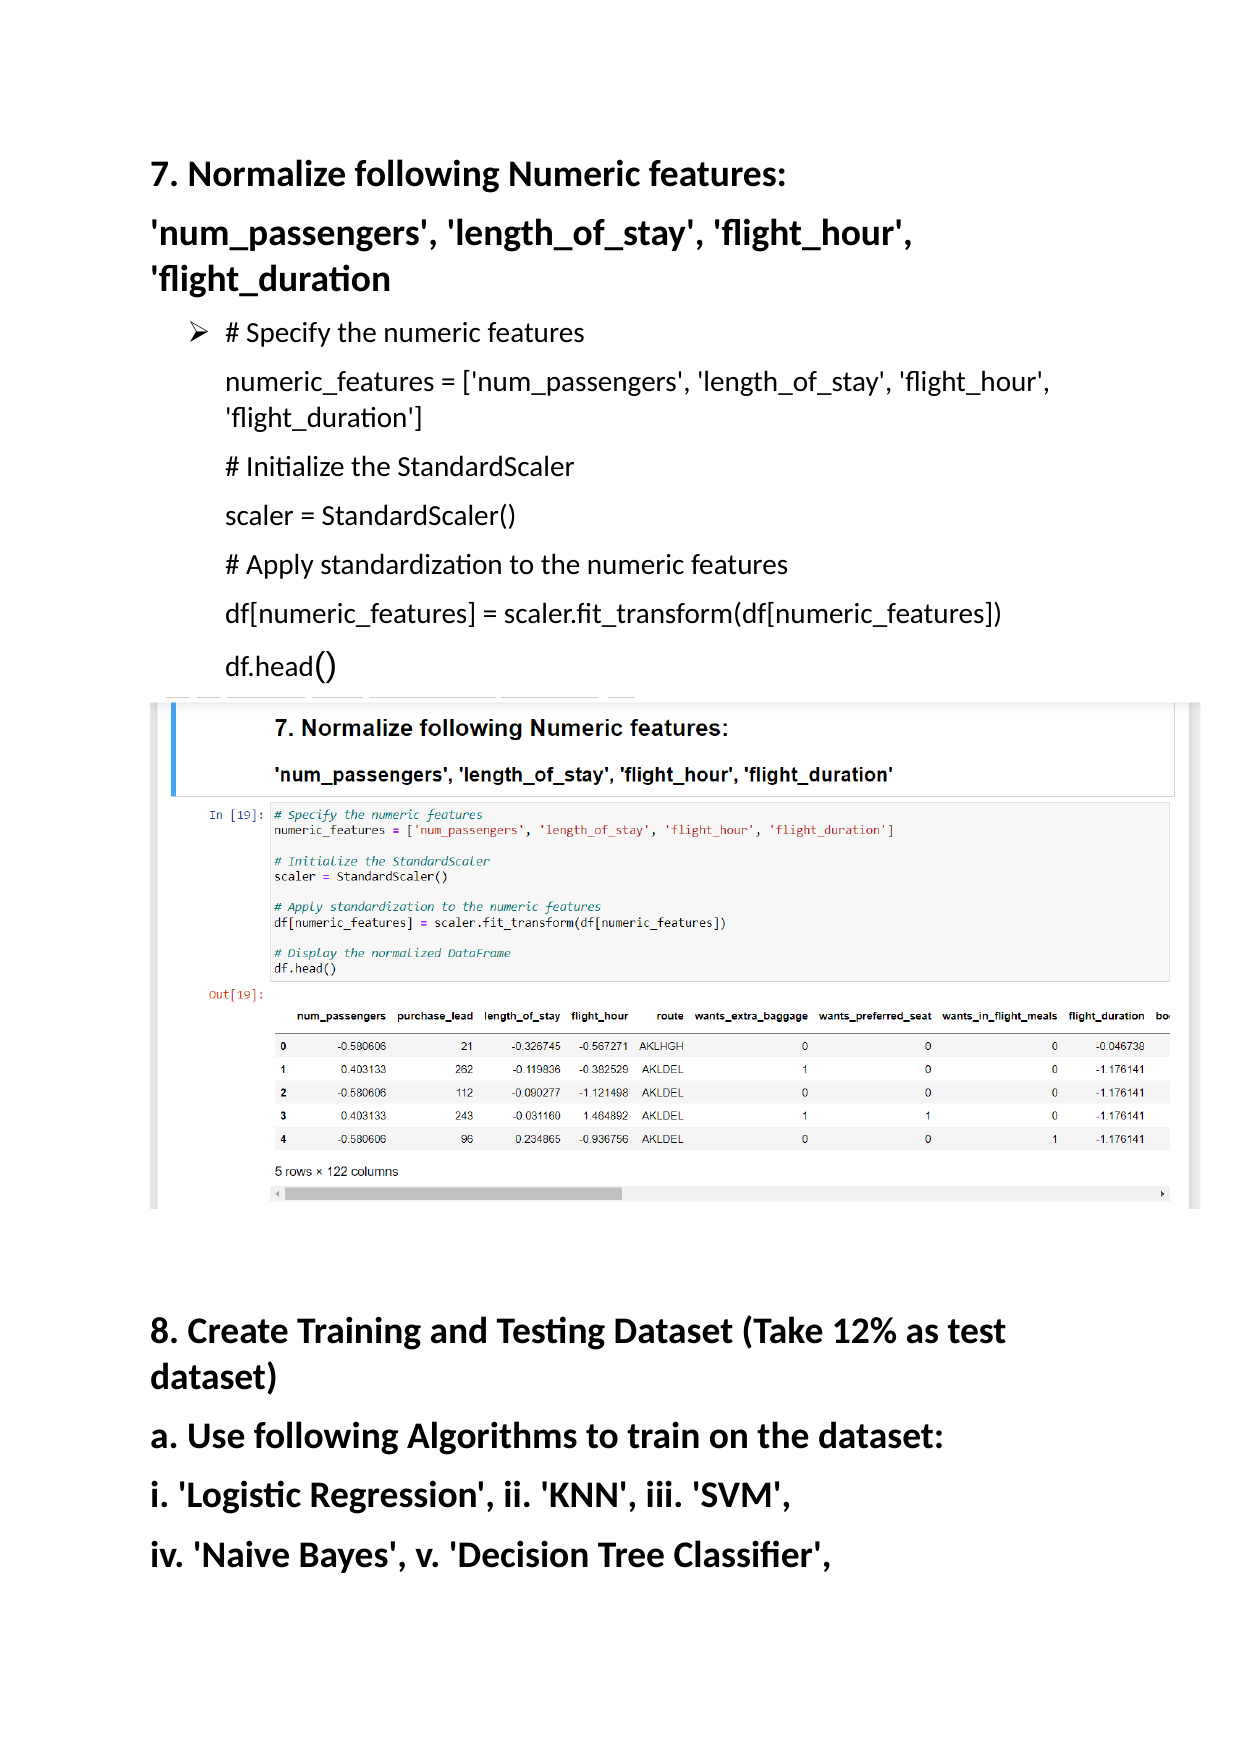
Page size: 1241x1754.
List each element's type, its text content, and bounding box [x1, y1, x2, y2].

subtitle iv. 'Naive Bayes', v. 'Decision Tree Classifier', [150, 1531, 1090, 1577]
text # Apply standardization to the numeric features [225, 546, 1090, 582]
text scaler = StandardScaler() [225, 497, 1090, 533]
subtitle i. 'Logistic Regression', ii. 'KNN', iii. 'SVM', [150, 1471, 1090, 1517]
text numeric_features = ['num_passengers', 'length_of_stay', 'flight_hour', 'flight_duration'] [225, 363, 1090, 435]
text df.head() [225, 644, 1090, 684]
subtitle 'num_passengers', 'length_of_stay', 'flight_hour', 'flight_duration [150, 209, 1090, 301]
subtitle 8. Create Training and Testing Dataset (Take 12% as test dataset) [150, 1307, 1090, 1399]
subtitle 7. Normalize following Numeric features: [150, 150, 1090, 196]
text # Initialize the StandardScaler [225, 448, 1090, 484]
text df[numeric_features] = scaler.fit_transform(df[numeric_features]) [225, 595, 1090, 631]
subtitle a. Use following Algorithms to train on the dataset: [150, 1412, 1090, 1458]
picture [150, 697, 1201, 1209]
list # Specify the numeric features [187, 314, 1090, 350]
